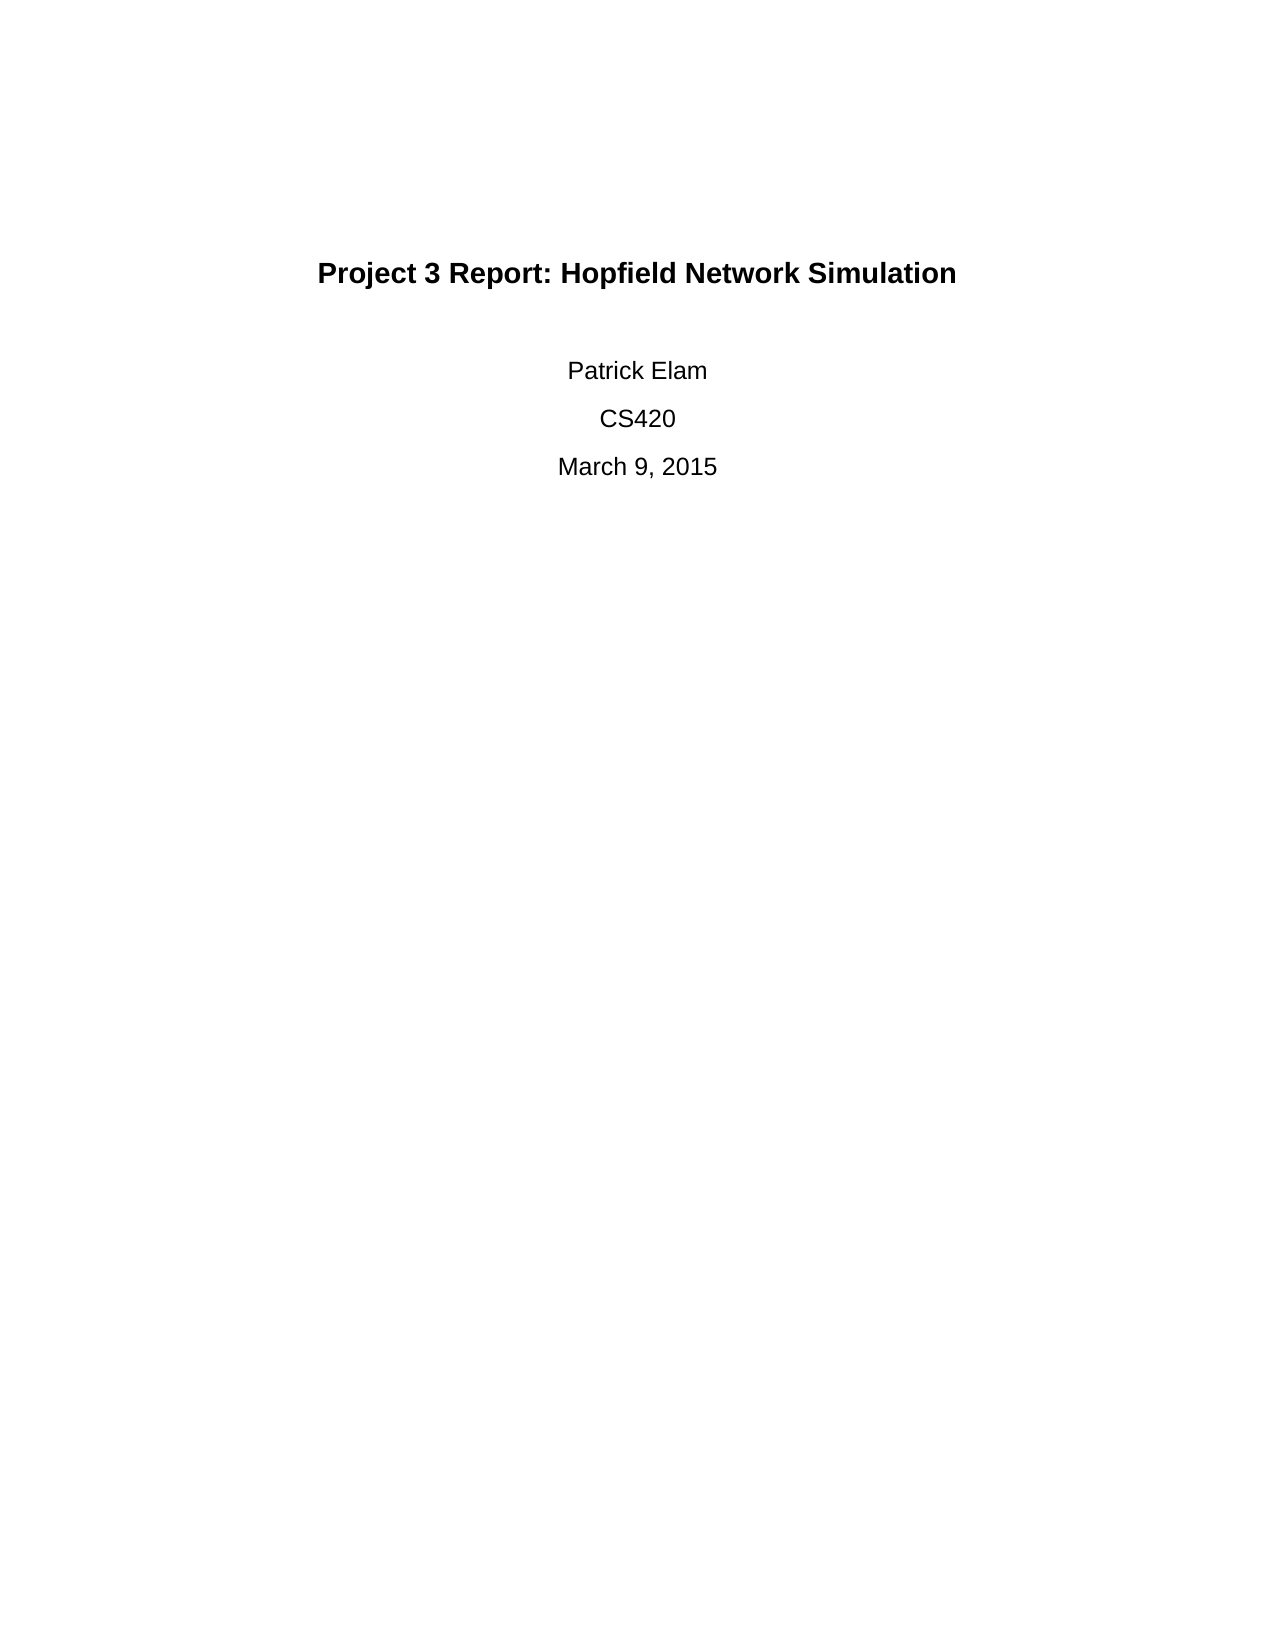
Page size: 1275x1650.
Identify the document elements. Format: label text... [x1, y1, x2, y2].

text March 9, 2015 [150, 452, 1125, 480]
text Project 3 Report: Hopfield Network Simulation [150, 256, 1125, 289]
text CS420 [150, 404, 1125, 433]
text Patrick Elam [150, 356, 1125, 385]
